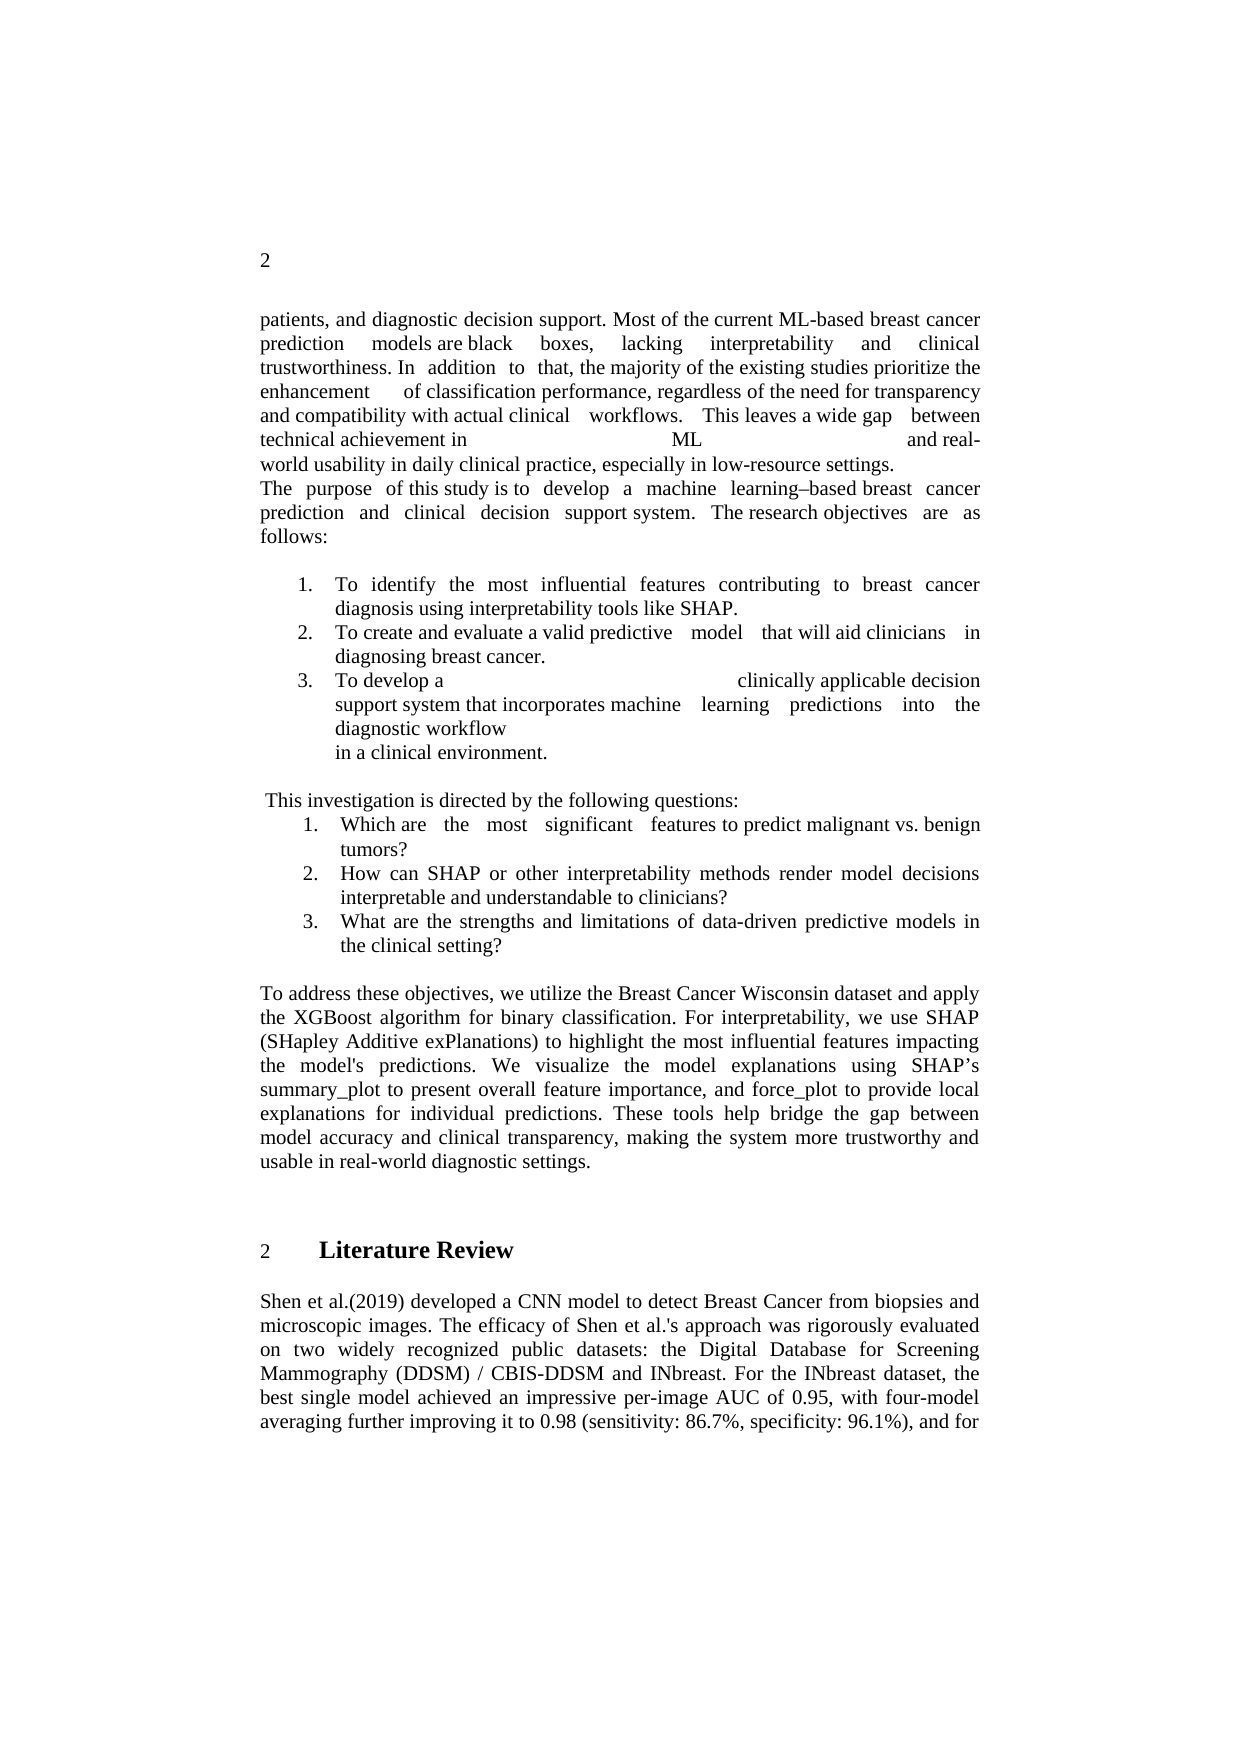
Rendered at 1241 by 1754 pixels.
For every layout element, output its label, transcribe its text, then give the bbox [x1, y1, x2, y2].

list Literature Review [260, 1235, 980, 1264]
list To develop a clinically applicable decision support system that incorporates machine learning predictions into the diagnostic workflow in a clinical environment. [297, 668, 980, 764]
list What are the strengths and limitations of data-driven predictive models in the clinical setting? [303, 909, 980, 957]
list How can SHAP or other interpretability methods render model decisions interpretable and understandable to clinicians? [303, 861, 980, 909]
list Which are the most significant features to predict malignant vs. benign tumors? [303, 812, 980, 861]
list To identify the most influential features contributing to breast cancer diagnosis using interpretability tools like SHAP. [297, 572, 980, 620]
text This investigation is directed by the following questions: [260, 788, 980, 812]
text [260, 1289, 980, 1433]
text The purpose of this study is to develop a machine learning–based breast cancer prediction and clinical decision support system. The research objectives are as follows: [260, 476, 980, 548]
text To address these objectives, we utilize the Breast Cancer Wisconsin dataset and apply the XGBoost algorithm for binary classification. For interpretability, we use SHAP (SHapley Additive exPlanations) to highlight the most influential features impacting the model's predictions. We visualize the model explanations using SHAP’s summary_plot to present overall feature importance, and force_plot to provide local explanations for individual predictions. These tools help bridge the gap between model accuracy and clinical transparency, making the system more trustworthy and usable in real-world diagnostic settings. [260, 981, 980, 1173]
list To create and evaluate a valid predictive model that will aid clinicians in diagnosing breast cancer. [297, 620, 980, 668]
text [260, 307, 980, 476]
